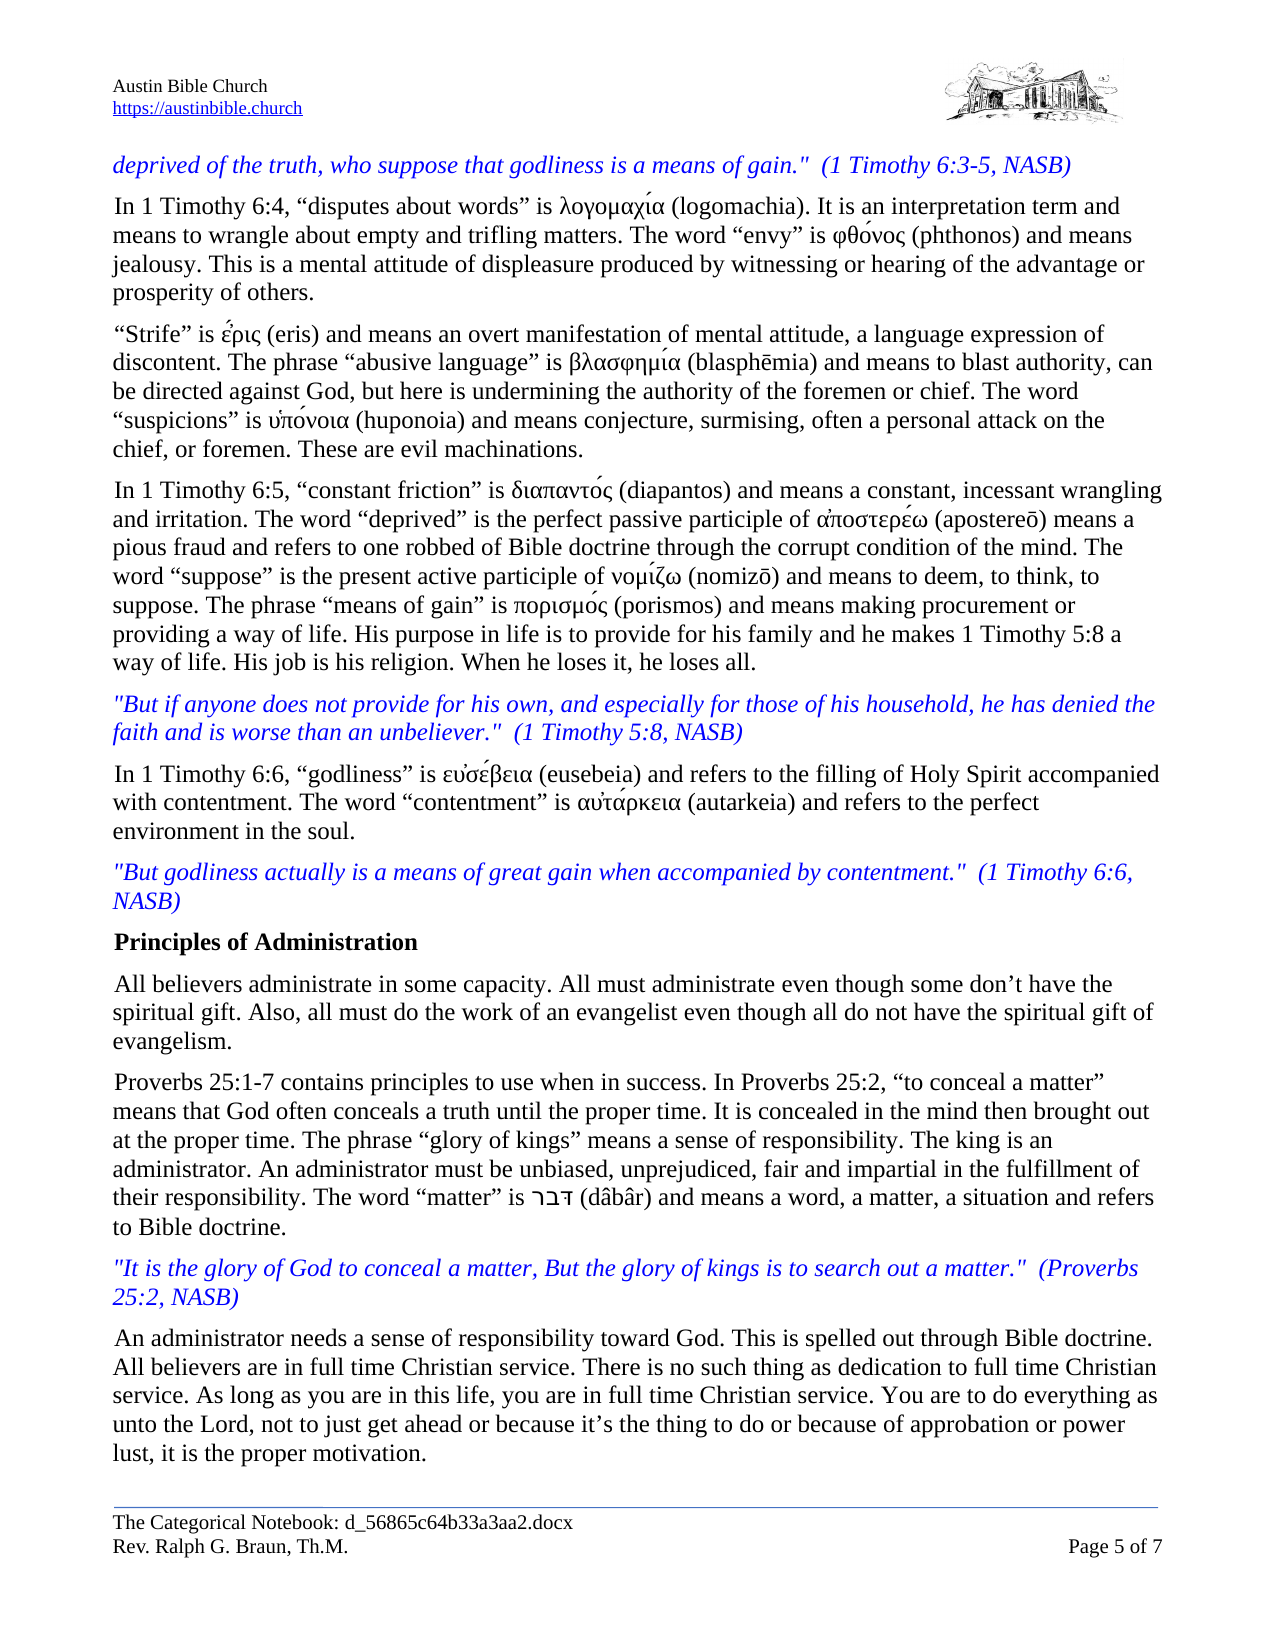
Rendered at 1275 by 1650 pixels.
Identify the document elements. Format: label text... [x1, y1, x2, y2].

text Proverbs 25:1-7 contains principles to use when in success. In Proverbs 25:2, “to conceal a matter” means that God often conceals a truth until the proper time. It is concealed in the mind then brought out at the proper time. The phrase “glory of kings” means a sense of responsibility. The king is an administrator. An administrator must be unbiased, unprejudiced, fair and impartial in the fulfillment of their responsibility. The word “matter” is דּבר (dâbâr) and means a word, a matter, a situation and refers to Bible doctrine. [112, 1067, 1162, 1241]
text In 1 Timothy 6:4, “disputes about words” is λογομαχία (logomachia). It is an interpretation term and means to wrangle about empty and trifling matters. The word “envy” is φθόνος (phthonos) and means jealousy. This is a mental attitude of displeasure produced by witnessing or hearing of the advantage or prosperity of others. [112, 191, 1162, 306]
picture [944, 58, 1124, 125]
text All believers administrate in some capacity. All must administrate even though some don’t have the spiritual gift. Also, all must do the work of an evangelist even though all do not have the spiritual gift of evangelism. [112, 969, 1162, 1055]
text "It is the glory of God to conceal a matter, But the glory of kings is to search out a matter." (Proverbs 25:2, NASB) [112, 1253, 1162, 1311]
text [112, 150, 1162, 179]
text “Strife” is ἔρις (eris) and means an overt manifestation of mental attitude, a language expression of discontent. The phrase “abusive language” is βλασφημία (blasphēmia) and means to blast authority, can be directed against God, but here is undermining the authority of the foremen or chief. The word “suspicions” is ὑπόνοια (huponoia) and means conjecture, surmising, often a personal attack on the chief, or foremen. These are evil machinations. [112, 319, 1162, 462]
text In 1 Timothy 6:5, “constant friction” is διαπαντός (diapantos) and means a constant, incessant wrangling and irritation. The word “deprived” is the perfect passive participle of ἀποστερέω (apostereō) means a pious fraud and refers to one robbed of Bible doctrine through the corrupt condition of the mind. The word “suppose” is the present active participle of νομίζω (nomizō) and means to deem, to think, to suppose. The phrase “means of gain” is πορισμός (porismos) and means making procurement or providing a way of life. His purpose in life is to provide for his family and he makes 1 Timothy 5:8 a way of life. His job is his religion. When he loses it, he loses all. [112, 475, 1162, 676]
text In 1 Timothy 6:6, “godliness” is εὐσέβεια (eusebeia) and refers to the filling of Holy Spirit accompanied with contentment. The word “contentment” is αὐτάρκεια (autarkeia) and refers to the perfect environment in the soul. [112, 759, 1162, 845]
text Principles of Administration [112, 927, 1162, 956]
text "But if anyone does not provide for his own, and especially for those of his household, he has denied the faith and is worse than an unbeliever." (1 Timothy 5:8, NASB) [112, 689, 1162, 746]
text An administrator needs a sense of responsibility toward God. This is spelled out through Bible doctrine. All believers are in full time Christian service. There is no such thing as dedication to full time Christian service. As long as you are in this life, you are in full time Christian service. You are to do everything as unto the Lord, not to just get ahead or because it’s the thing to do or because of approbation or power lust, it is the proper motivation. [112, 1323, 1162, 1467]
text "But godliness actually is a means of great gain when accompanied by contentment." (1 Timothy 6:6, NASB) [112, 857, 1162, 915]
